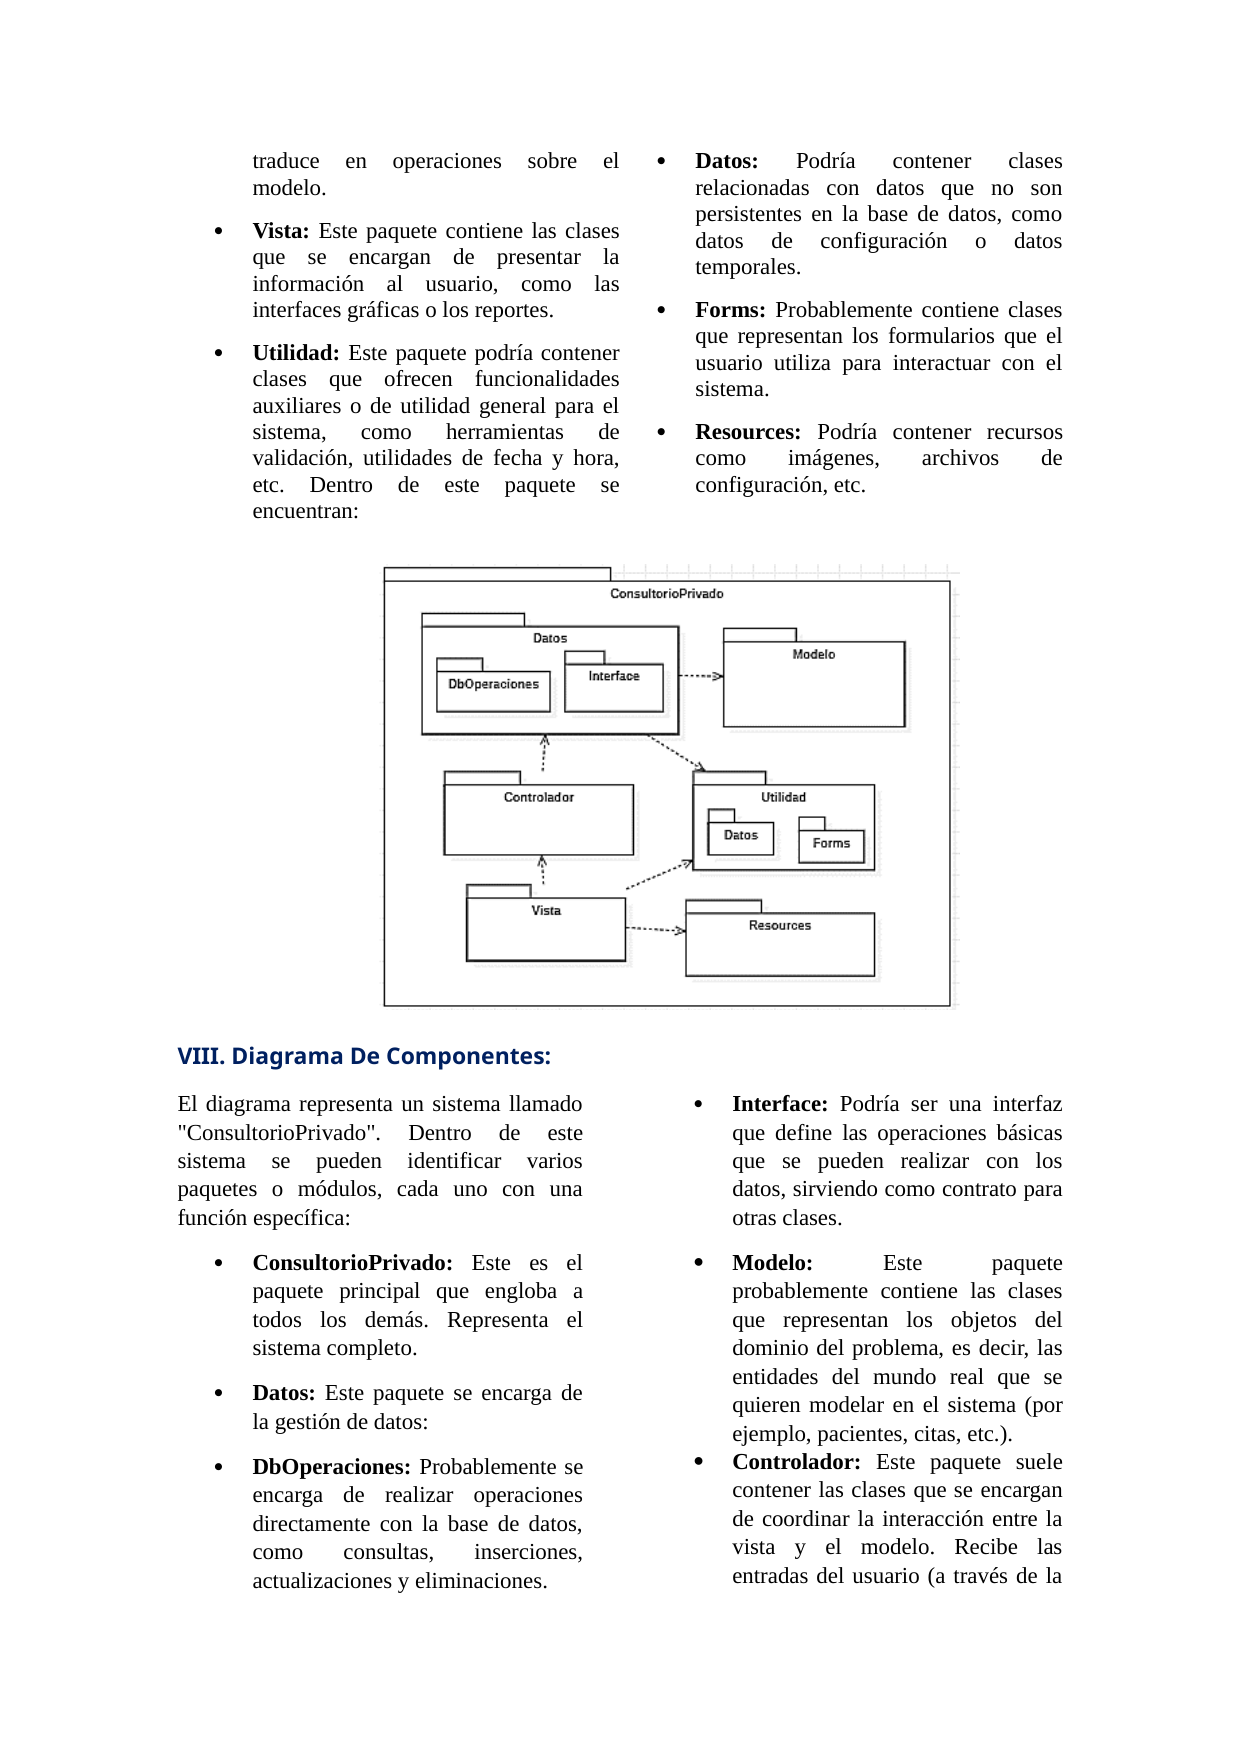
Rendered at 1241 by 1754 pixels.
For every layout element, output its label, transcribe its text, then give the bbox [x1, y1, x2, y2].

list Interface: Podría ser una interfaz que define las operaciones básicas que se pueden realizar con los datos, sirviendo como contrato para otras clases. [694, 1090, 1063, 1230]
list Datos: Este paquete se encarga de la gestión de datos: [215, 1379, 583, 1434]
list Modelo: Este paquete probablemente contiene las clases que representan los objetos del dominio del problema, es decir, las entidades del mundo real que se quieren modelar en el sistema (por ejemplo, pacientes, citas, etc.). [694, 1249, 1063, 1446]
text El diagrama representa un sistema llamado "ConsultorioPrivado". Dentro de este sistema se pueden identificar varios paquetes o módulos, cada uno con una función específica: [177, 1090, 583, 1230]
list Datos: Podría contener clases relacionadas con datos que no son persistentes en la base de datos, como datos de configuración o datos temporales. [658, 148, 1063, 279]
text VIII. Diagrama De Componentes: [177, 1040, 1063, 1071]
list Resources: Podría contener recursos como imágenes, archivos de configuración, etc. [658, 418, 1063, 497]
list DbOperaciones: Probablemente se encarga de realizar operaciones directamente con la base de datos, como consultas, inserciones, actualizaciones y eliminaciones. [215, 1453, 583, 1593]
picture [379, 564, 960, 1010]
list Forms: Probablemente contiene clases que representan los formularios que el usuario utiliza para interactuar con el sistema. [658, 296, 1063, 401]
list ConsultorioPrivado: Este es el paquete principal que engloba a todos los demás. Representa el sistema completo. [215, 1249, 583, 1361]
list Vista: Este paquete contiene las clases que se encargan de presentar la información al usuario, como las interfaces gráficas o los reportes. [215, 217, 620, 322]
list Utilidad: Este paquete podría contener clases que ofrecen funcionalidades auxiliares o de utilidad general para el sistema, como herramientas de validación, utilidades de fecha y hora, etc. Dentro de este paquete se encuentran: [215, 339, 620, 523]
